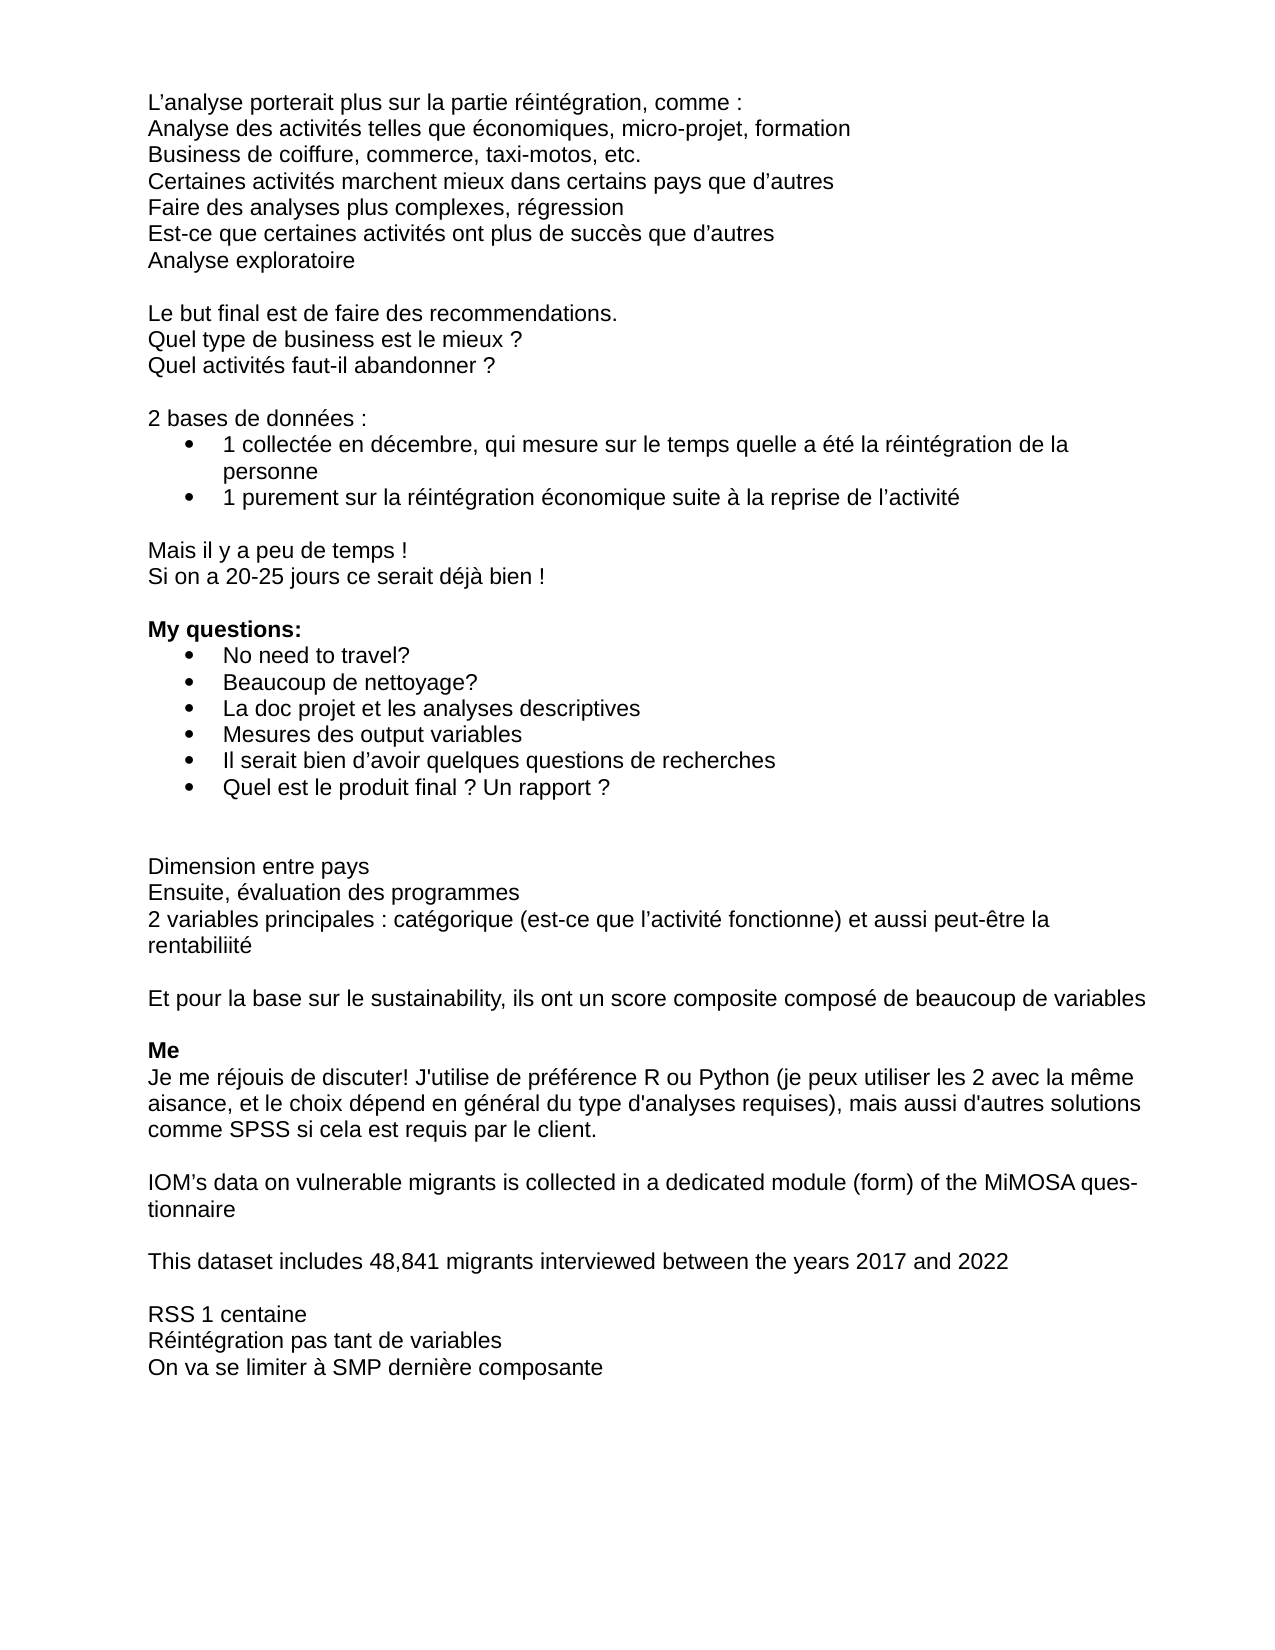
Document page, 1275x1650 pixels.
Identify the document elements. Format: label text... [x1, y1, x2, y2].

text Business de coiffure, commerce, taxi-motos, etc. [148, 141, 1157, 168]
text Certaines activités marchent mieux dans certains pays que d’autres [148, 168, 1157, 194]
text Dimension entre pays [148, 853, 1157, 879]
text RSS 1 centaine [148, 1301, 1157, 1327]
text L’analyse porterait plus sur la partie réintégration, comme : [148, 89, 1157, 115]
text Le but final est de faire des recommendations. [148, 299, 1157, 326]
text On va se limiter à SMP dernière composante [148, 1354, 1157, 1380]
text Ensuite, évaluation des programmes [148, 879, 1157, 906]
text IOM’s data on vulnerable migrants is collected in a dedicated module (form) of the MiMOSA ques-tionnaire [148, 1169, 1157, 1222]
list La doc projet et les analyses descriptives [185, 695, 1157, 721]
list Beaucoup de nettoyage? [185, 668, 1157, 695]
text Réintégration pas tant de variables [148, 1327, 1157, 1354]
text Quel activités faut-il abandonner ? [148, 352, 1157, 378]
list Il serait bien d’avoir quelques questions de recherches [185, 747, 1157, 774]
text Analyse des activités telles que économiques, micro-projet, formation [148, 115, 1157, 141]
list No need to travel? [185, 642, 1157, 668]
list Mesures des output variables [185, 721, 1157, 747]
text Analyse exploratoire [148, 247, 1157, 273]
text Je me réjouis de discuter! J'utilise de préférence R ou Python (je peux utiliser les 2 avec la même aisance, et le choix dépend en général du type d'analyses requises), mais aussi d'autres solutions comme SPSS si cela est requis par le client. [148, 1064, 1157, 1143]
list 1 collectée en décembre, qui mesure sur le temps quelle a été la réintégration de la personne [185, 431, 1157, 484]
text Faire des analyses plus complexes, régression [148, 194, 1157, 220]
text Est-ce que certaines activités ont plus de succès que d’autres [148, 220, 1157, 247]
list Quel est le produit final ? Un rapport ? [185, 774, 1157, 800]
text My questions: [148, 616, 1157, 642]
text Si on a 20-25 jours ce serait déjà bien ! [148, 563, 1157, 589]
text This dataset includes 48,841 migrants interviewed between the years 2017 and 2022 [148, 1248, 1157, 1274]
list 1 purement sur la réintégration économique suite à la reprise de l’activité [185, 484, 1157, 510]
text Me [148, 1037, 1157, 1064]
text Et pour la base sur le sustainability, ils ont un score composite composé de beaucoup de variables [148, 985, 1157, 1011]
text 2 bases de données : [148, 405, 1157, 431]
text Quel type de business est le mieux ? [148, 326, 1157, 352]
text 2 variables principales : catégorique (est-ce que l’activité fonctionne) et aussi peut-être la rentabiliité [148, 906, 1157, 958]
text Mais il y a peu de temps ! [148, 537, 1157, 563]
